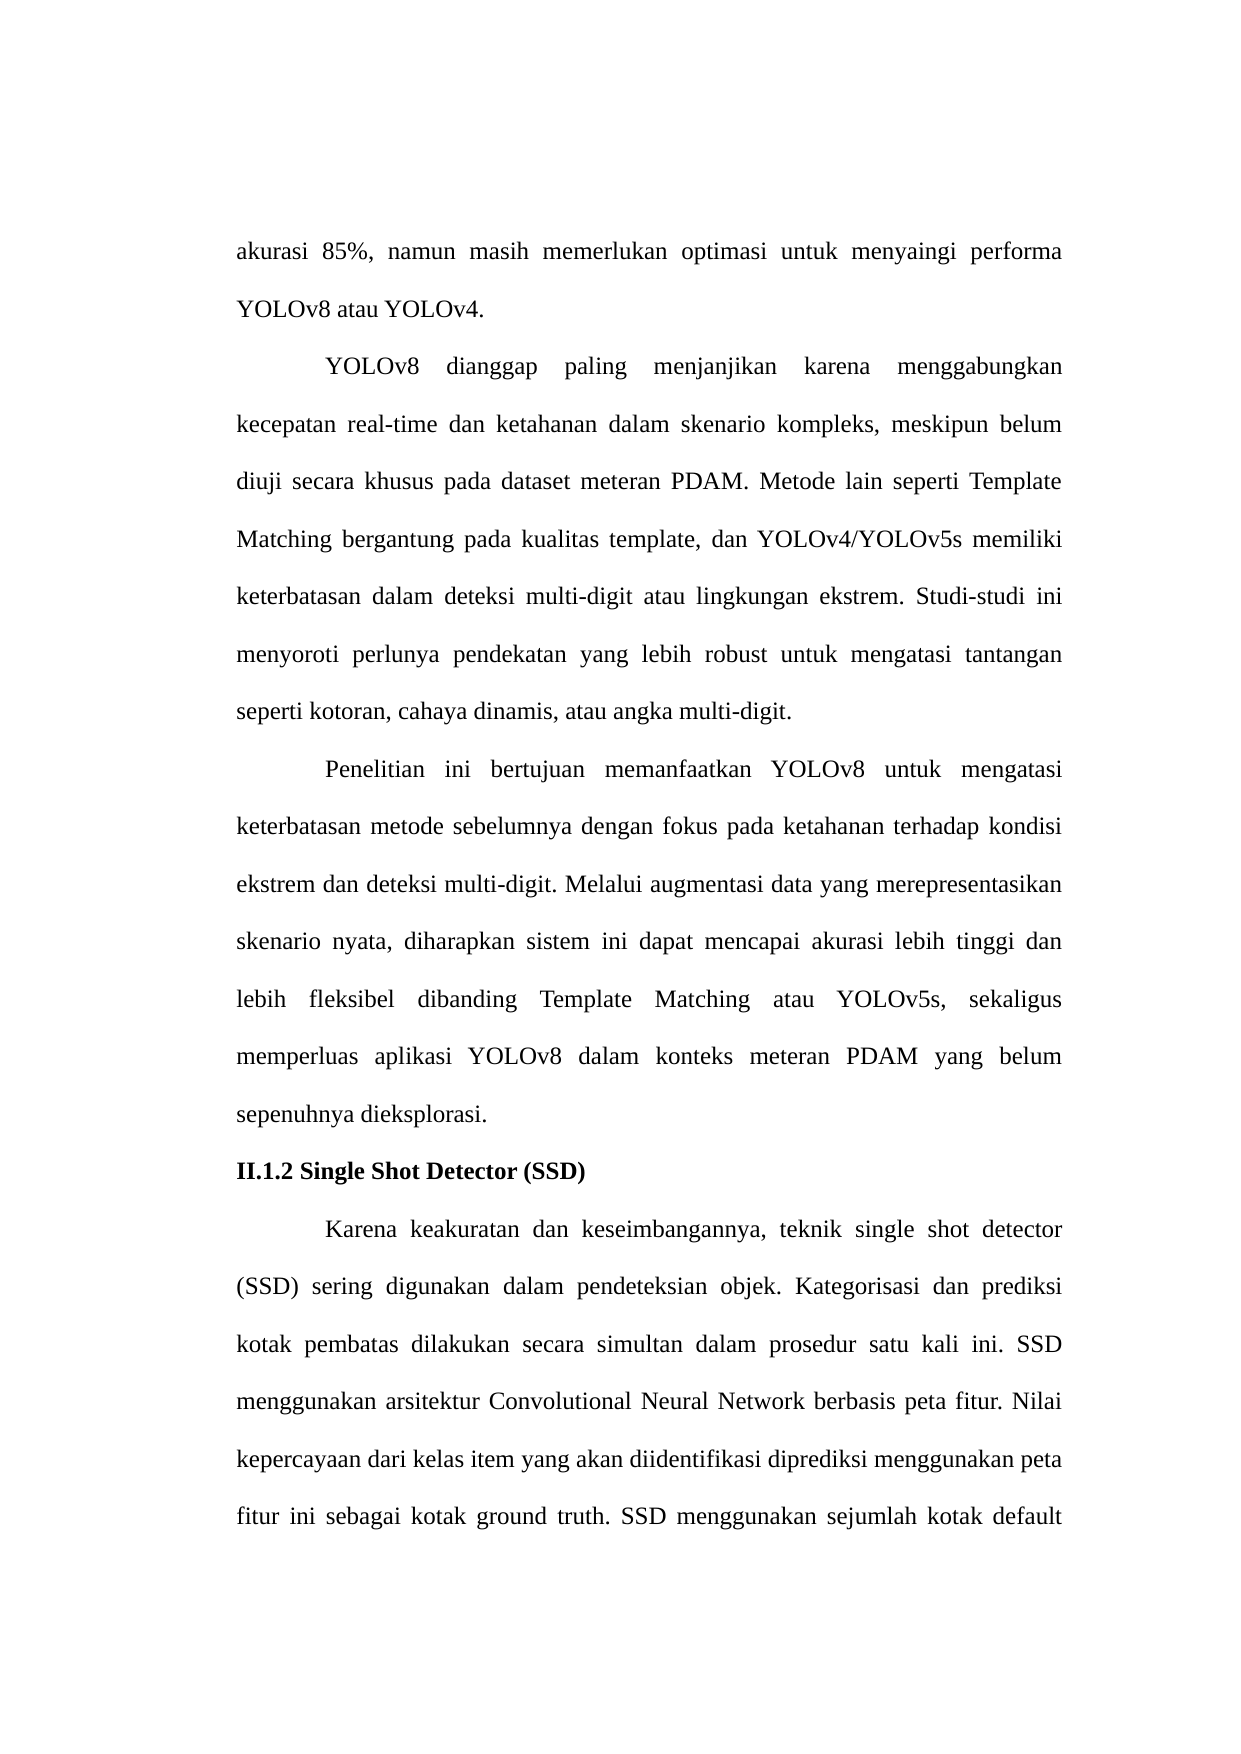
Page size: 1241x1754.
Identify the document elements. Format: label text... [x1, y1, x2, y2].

text Penelitian ini bertujuan memanfaatkan YOLOv8 untuk mengatasi keterbatasan metode sebelumnya dengan fokus pada ketahanan terhadap kondisi ekstrem dan deteksi multi-digit. Melalui augmentasi data yang merepresentasikan skenario nyata, diharapkan sistem ini dapat mencapai akurasi lebih tinggi dan lebih fleksibel dibanding Template Matching atau YOLOv5s, sekaligus memperluas aplikasi YOLOv8 dalam konteks meteran PDAM yang belum sepenuhnya dieksplorasi. [236, 754, 1063, 1127]
subtitle Single Shot Detector (SSD) [236, 1156, 1063, 1185]
text YOLOv8 dianggap paling menjanjikan karena menggabungkan kecepatan real-time dan ketahanan dalam skenario kompleks, meskipun belum diuji secara khusus pada dataset meteran PDAM. Metode lain seperti Template Matching bergantung pada kualitas template, dan YOLOv4/YOLOv5s memiliki keterbatasan dalam deteksi multi-digit atau lingkungan ekstrem. Studi-studi ini menyoroti perlunya pendekatan yang lebih robust untuk mengatasi tantangan seperti kotoran, cahaya dinamis, atau angka multi-digit. [236, 351, 1063, 725]
